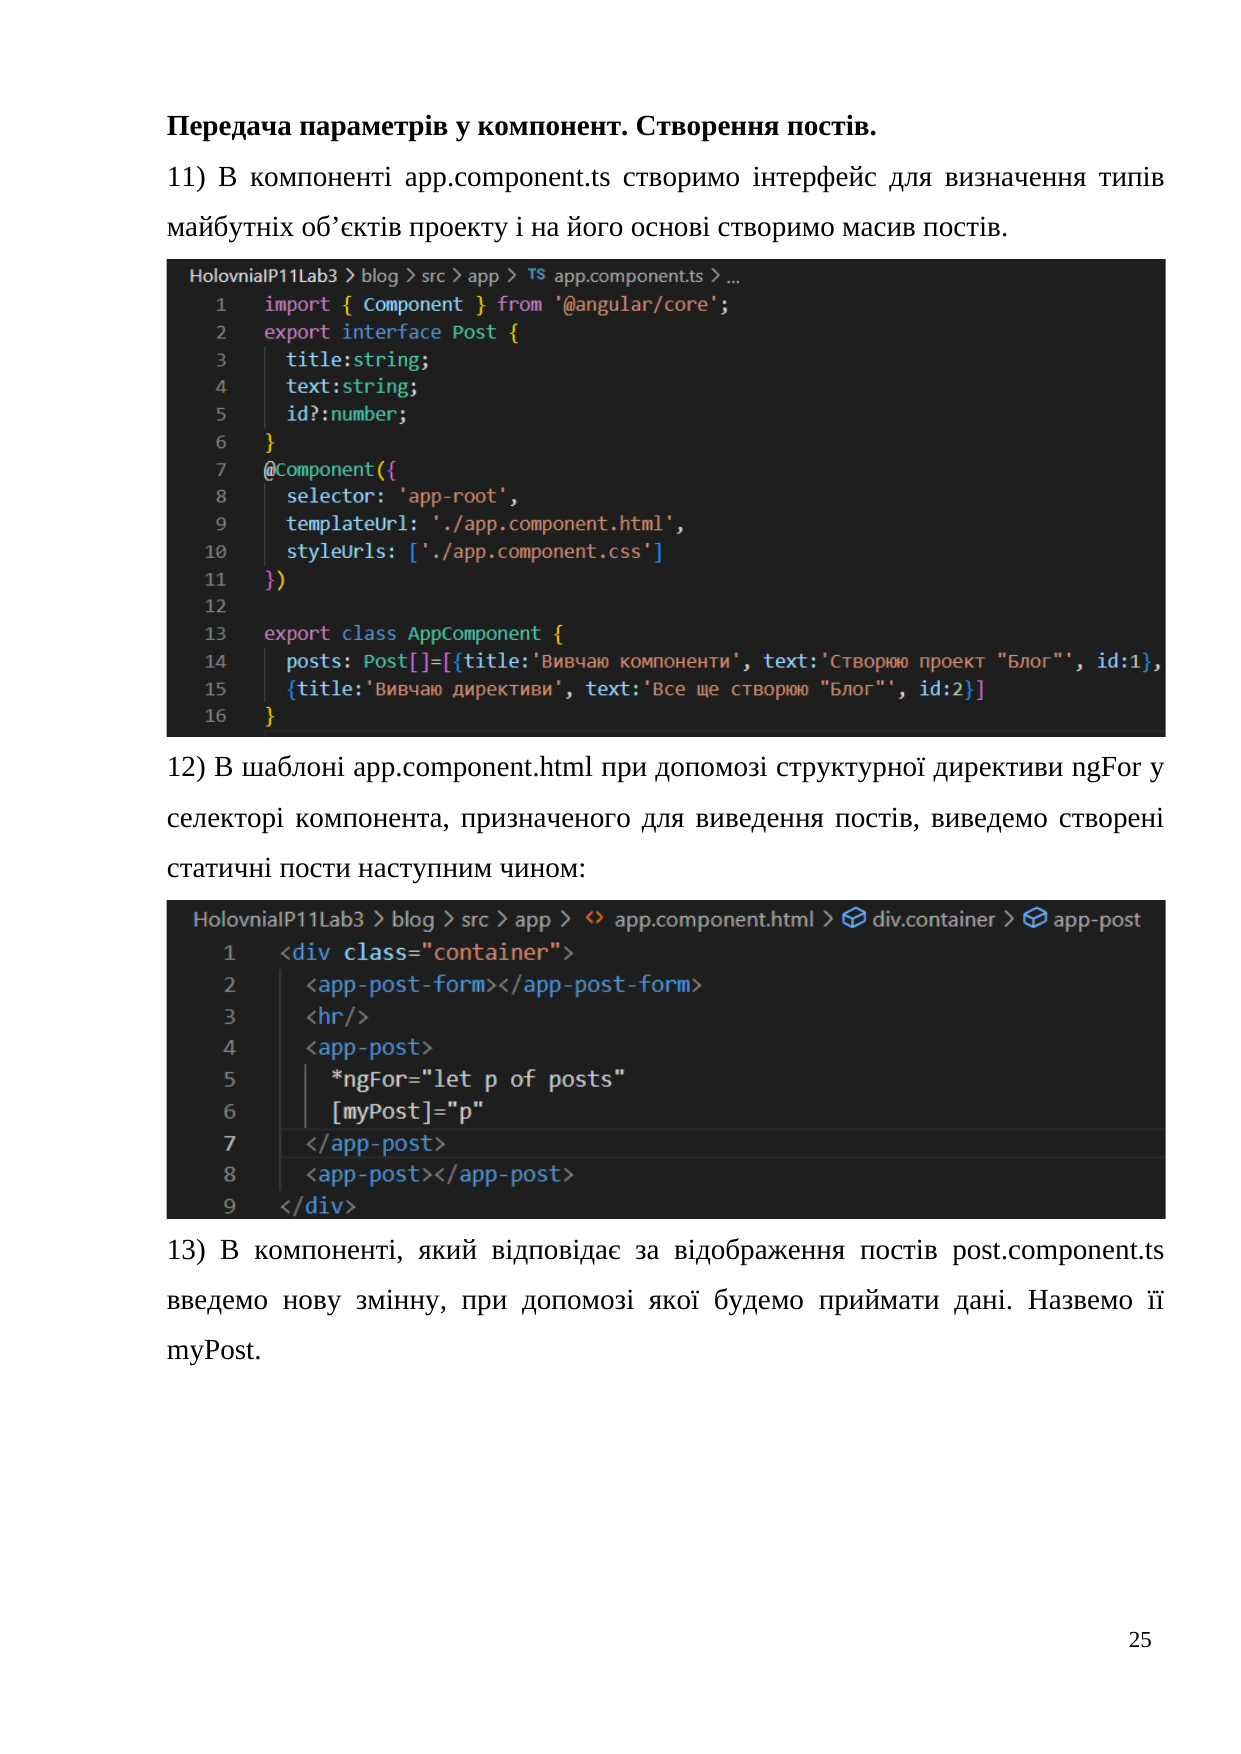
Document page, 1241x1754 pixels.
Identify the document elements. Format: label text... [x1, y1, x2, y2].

text Передача параметрів у компонент. Створення постів. [167, 108, 1165, 142]
text 13) В компоненті, який відповідає за відображення постів post.component.ts введемо нову змінну, при допомозі якої будемо приймати дані. Назвемо її myPost. [167, 1232, 1165, 1366]
picture [166, 259, 1166, 737]
text 12) В шаблоні app.component.html при допомозі структурної директиви ngFor у селекторі компонента, призначеного для виведення постів, виведемо створені статичні пости наступним чином: [167, 749, 1165, 883]
picture [166, 900, 1166, 1219]
text 11) В компоненті app.component.ts створимо інтерфейс для визначення типів майбутніх об’єктів проекту і на його основі створимо масив постів. [167, 159, 1165, 242]
